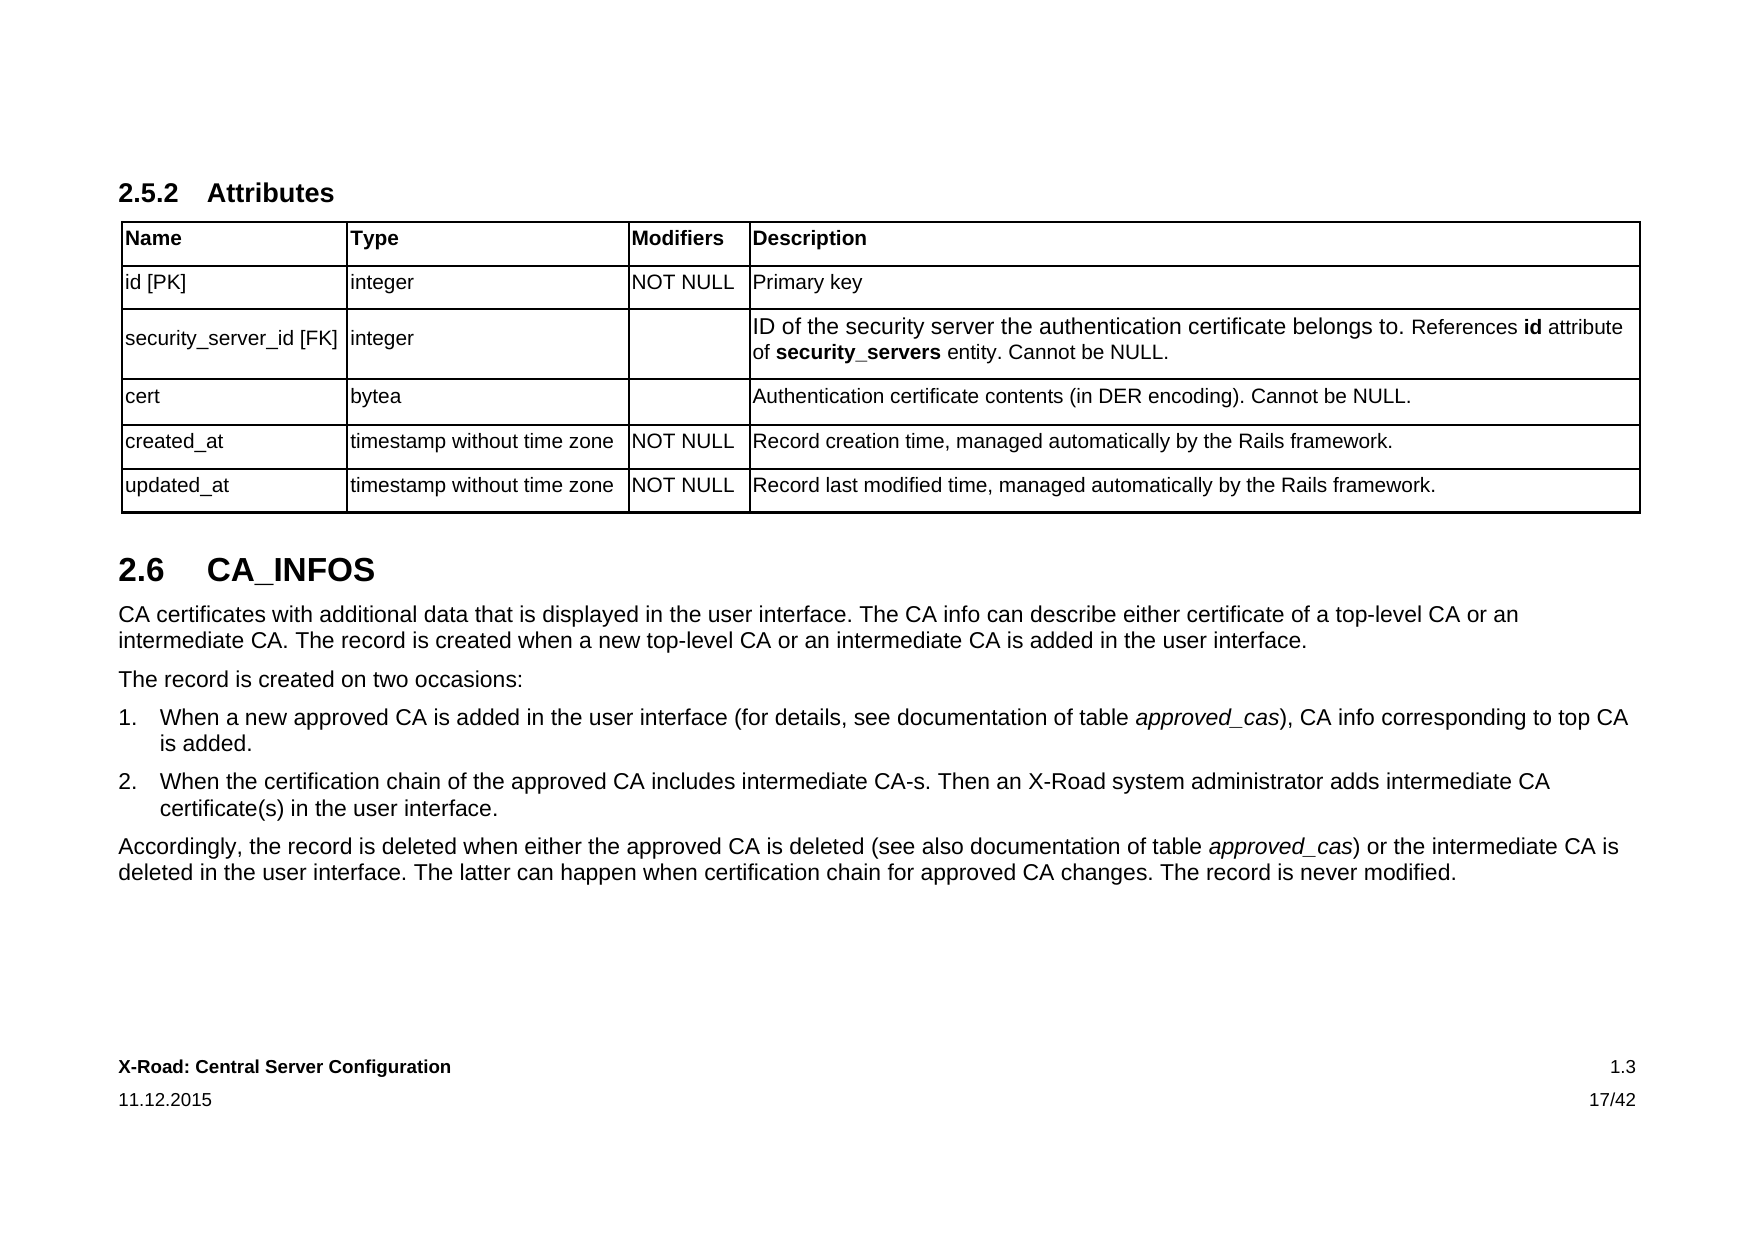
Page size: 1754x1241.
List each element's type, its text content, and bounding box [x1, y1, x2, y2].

table_header Modifiers [630, 223, 749, 264]
table_header Description [751, 223, 1639, 264]
text CA certificates with additional data that is displayed in the user interface. The CA info can describe either certificate of a top-level CA or an intermediate CA. The record is created when a new top-level CA or an intermediate CA is added in the user interface. [118, 601, 1636, 654]
table_cell integer [348, 310, 628, 378]
subtitle Attributes [118, 177, 1636, 208]
table_cell Primary key [751, 267, 1639, 308]
text Accordingly, the record is deleted when either the approved CA is deleted (see also documentation of table approved_cas) or the intermediate CA is deleted in the user interface. The latter can happen when certification chain for approved CA changes. The record is never modified. [118, 833, 1636, 885]
table_cell integer [348, 267, 628, 308]
text The record is created on two occasions: [118, 666, 1636, 692]
table_cell NOT NULL [630, 267, 749, 308]
table_cell timestamp without time zone [348, 470, 628, 511]
subtitle CA_INFOS [118, 550, 1636, 589]
list When the certification chain of the approved CA includes intermediate CA-s. Then an X-Road system administrator adds intermediate CA certificate(s) in the user interface. [118, 768, 1636, 821]
table_header Type [348, 223, 628, 264]
table_cell security_server_id [FK] [123, 310, 346, 378]
table_header Name [123, 223, 346, 264]
table_cell id [PK] [123, 267, 346, 308]
table_cell updated_at [123, 470, 346, 511]
list When a new approved CA is added in the user interface (for details, see documentation of table approved_cas), CA info corresponding to top CA is added. [118, 704, 1636, 756]
table_cell Record creation time, managed automatically by the Rails framework. [751, 426, 1639, 468]
table_cell [630, 380, 749, 424]
table_cell timestamp without time zone [348, 426, 628, 468]
table_cell [630, 310, 749, 378]
table_cell NOT NULL [630, 470, 749, 511]
table_cell bytea [348, 380, 628, 424]
table_cell cert [123, 380, 346, 424]
table_cell ID of the security server the authentication certificate belongs to. References id attribute of security_servers entity. Cannot be NULL. [751, 310, 1639, 378]
table_cell Record last modified time, managed automatically by the Rails framework. [751, 470, 1639, 511]
table_cell created_at [123, 426, 346, 468]
table_cell NOT NULL [630, 426, 749, 468]
table_cell Authentication certificate contents (in DER encoding). Cannot be NULL. [751, 380, 1639, 424]
